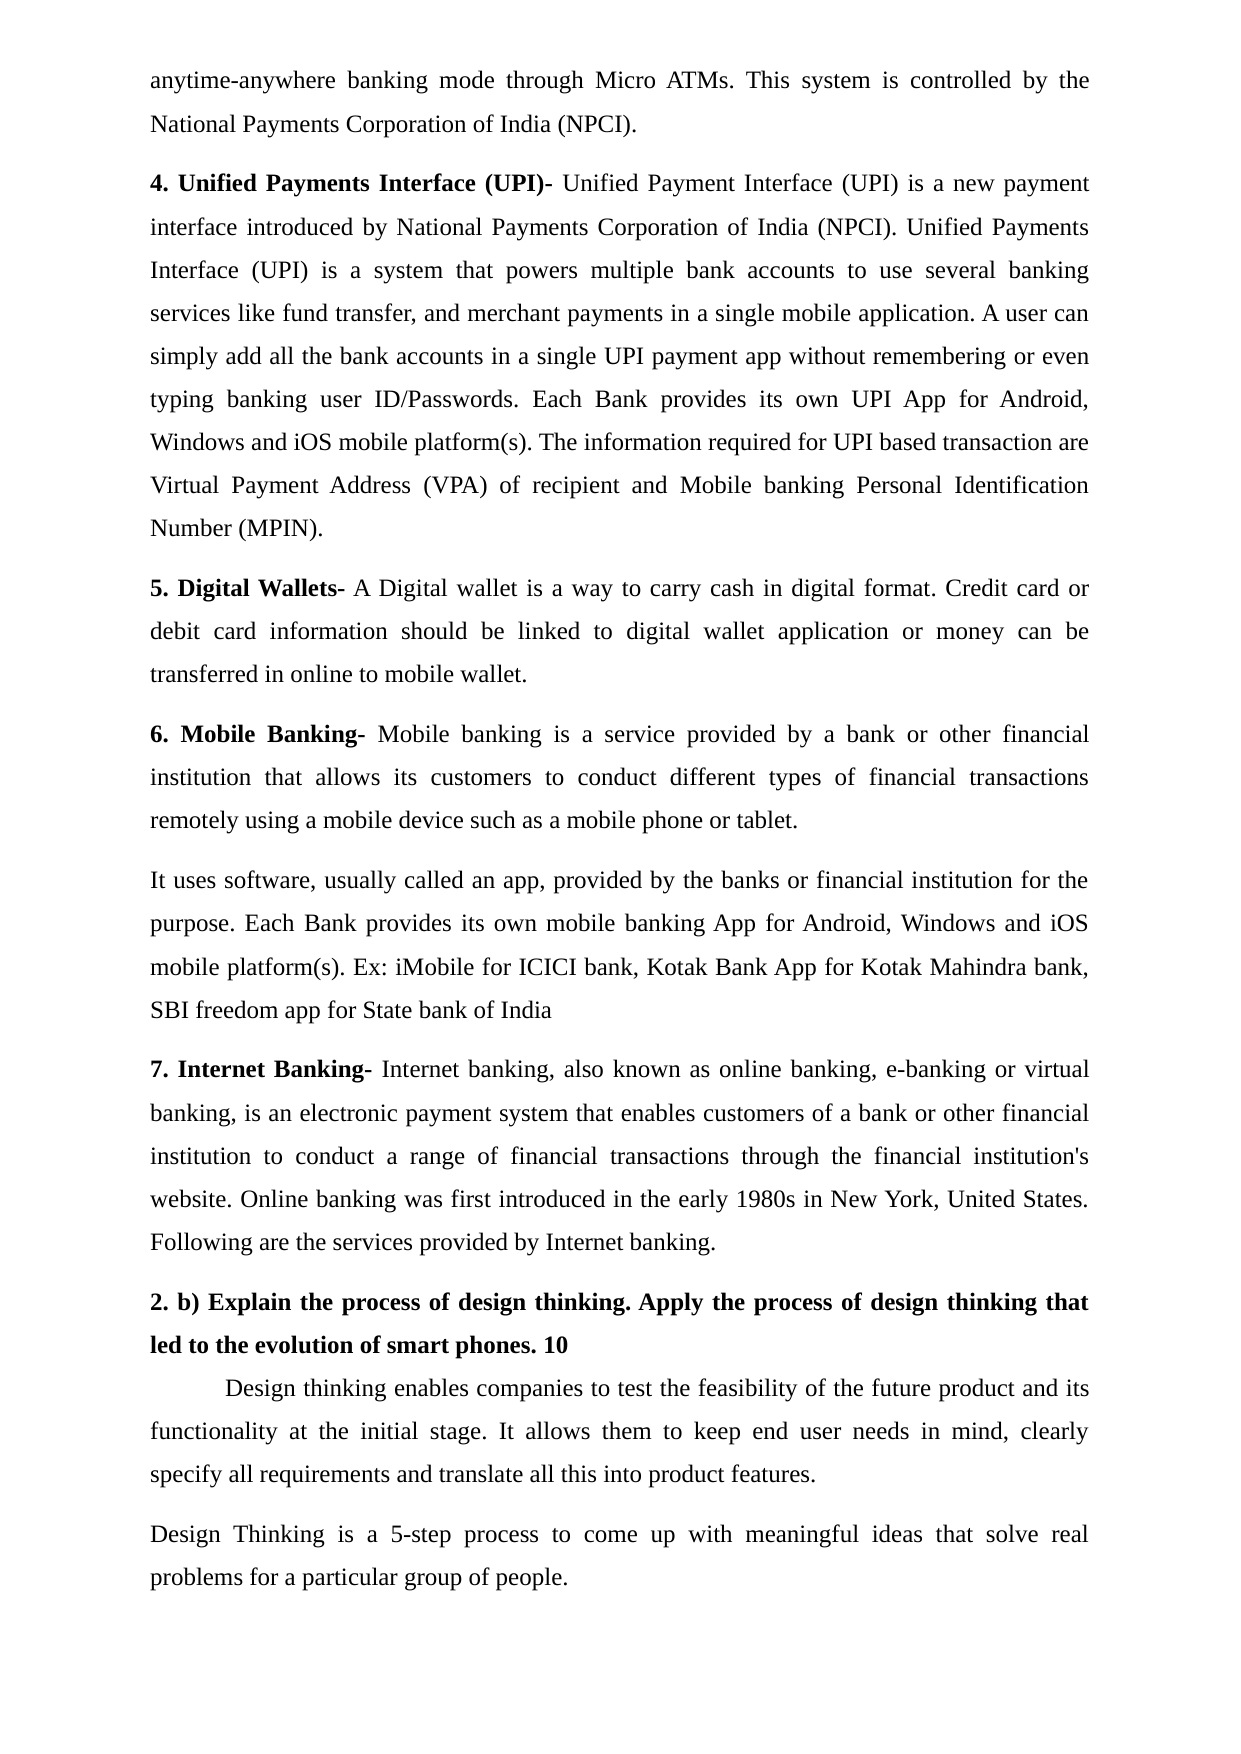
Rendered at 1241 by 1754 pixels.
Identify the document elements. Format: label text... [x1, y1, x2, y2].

text Design Thinking is a 5-step process to come up with meaningful ideas that solve real problems for a particular group of people. [150, 1519, 1090, 1591]
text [150, 66, 1090, 137]
text 4. Unified Payments Interface (UPI)- Unified Payment Interface (UPI) is a new payment interface introduced by National Payments Corporation of India (NPCI). Unified Payments Interface (UPI) is a system that powers multiple bank accounts to use several banking services like fund transfer, and merchant payments in a single mobile application. A user can simply add all the bank accounts in a single UPI payment app without remembering or even typing banking user ID/Passwords. Each Bank provides its own UPI App for Android, Windows and iOS mobile platform(s). The information required for UPI based transaction are Virtual Payment Address (VPA) of recipient and Mobile banking Personal Identification Number (MPIN). [150, 168, 1090, 542]
text 7. Internet Banking- Internet banking, also known as online banking, e-banking or virtual banking, is an electronic payment system that enables customers of a bank or other financial institution to conduct a range of financial transactions through the financial institution's website. Online banking was first introduced in the early 1980s in New York, United States. Following are the services provided by Internet banking. [150, 1054, 1090, 1256]
text 2. b) Explain the process of design thinking. Apply the process of design thinking that led to the evolution of smart phones. 10 Design thinking enables companies to test the feasibility of the future product and its functionality at the initial stage. It allows them to keep end user needs in mind, clearly specify all requirements and translate all this into product features. [150, 1287, 1090, 1488]
text 5. Digital Wallets- A Digital wallet is a way to carry cash in digital format. Credit card or debit card information should be linked to digital wallet application or money can be transferred in online to mobile wallet. [150, 573, 1090, 688]
text 6. Mobile Banking- Mobile banking is a service provided by a bank or other financial institution that allows its customers to conduct different types of financial transactions remotely using a mobile device such as a mobile phone or tablet. [150, 719, 1090, 834]
text It uses software, usually called an app, provided by the banks or financial institution for the purpose. Each Bank provides its own mobile banking App for Android, Windows and iOS mobile platform(s). Ex: iMobile for ICICI bank, Kotak Bank App for Kotak Mahindra bank, SBI freedom app for State bank of India [150, 865, 1090, 1023]
